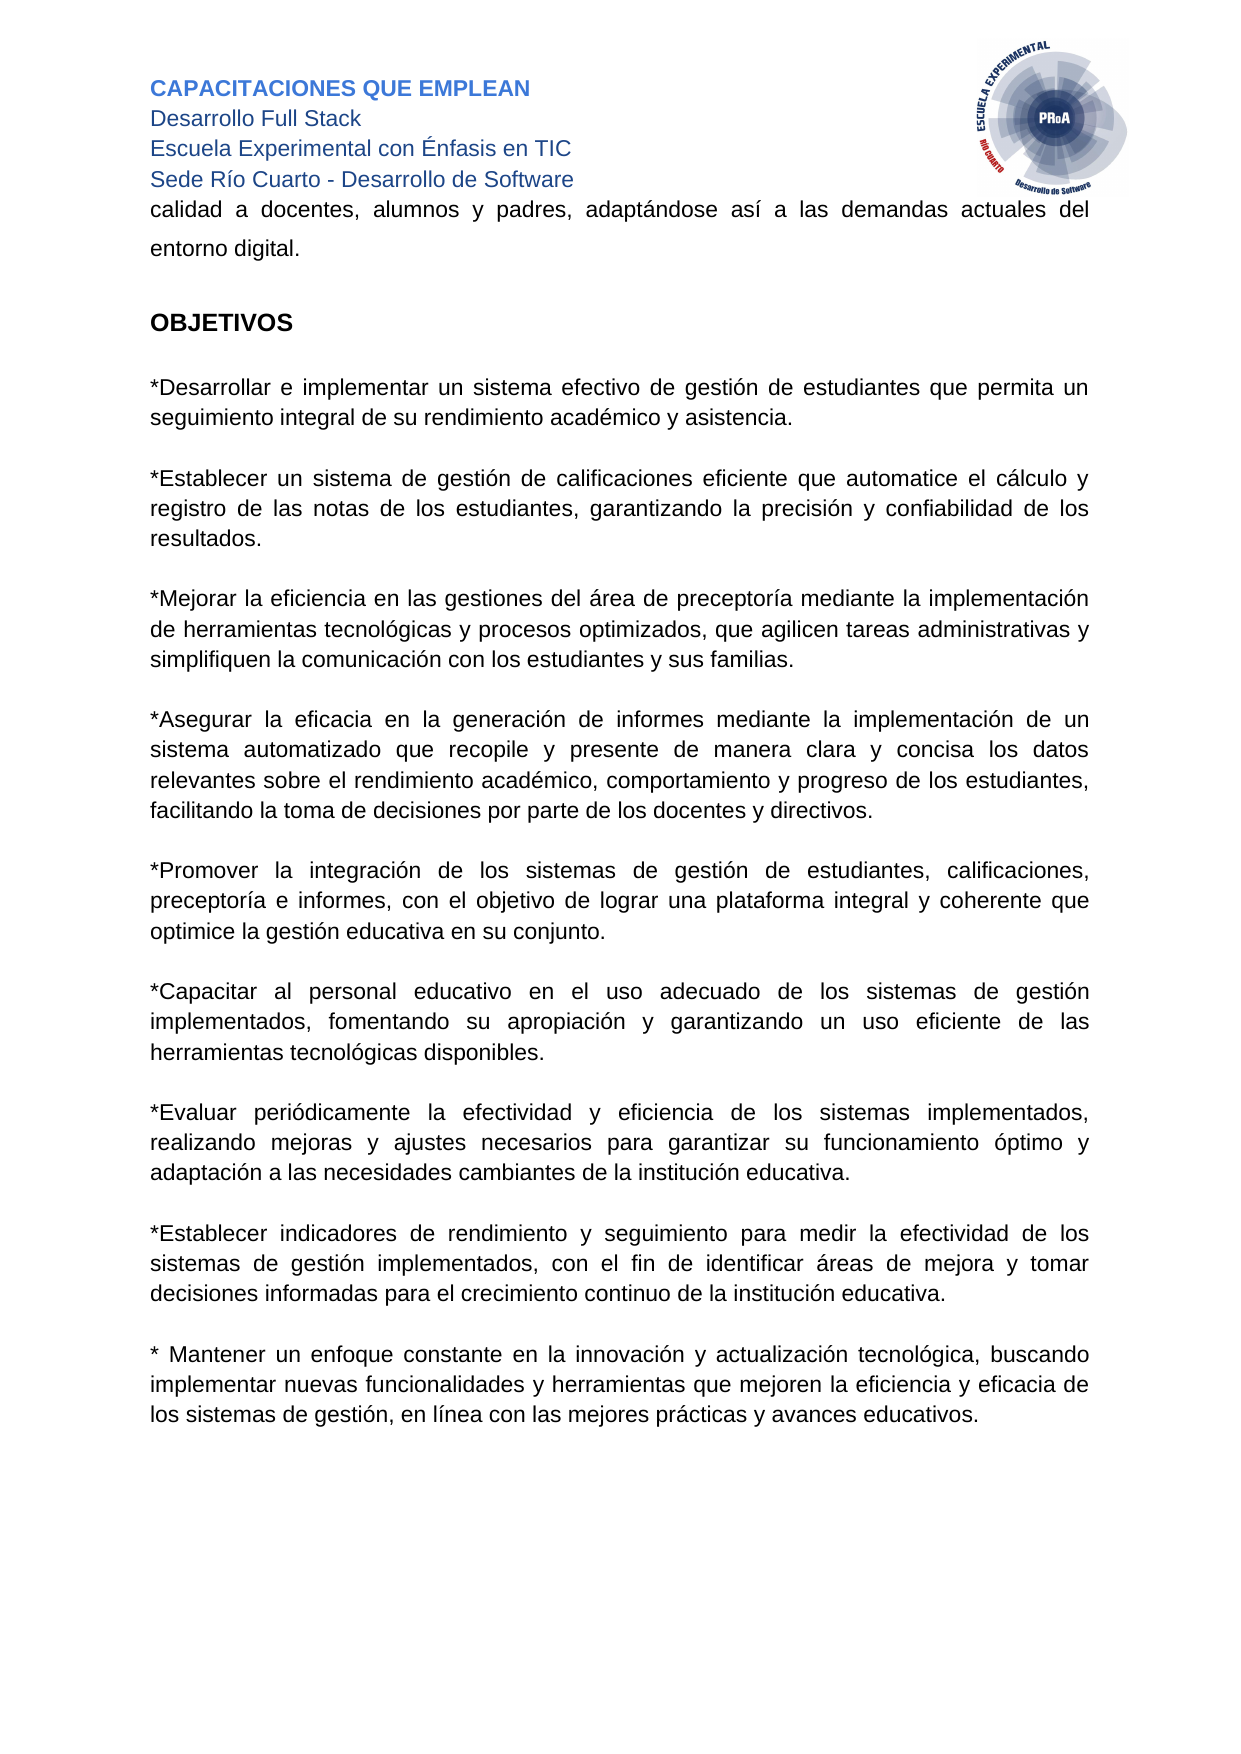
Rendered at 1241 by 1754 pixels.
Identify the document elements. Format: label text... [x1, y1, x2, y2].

picture [976, 38, 1129, 197]
text *Promover la integración de los sistemas de gestión de estudiantes, calificaciones, preceptoría e informes, con el objetivo de lograr una plataforma integral y coherente que optimice la gestión educativa en su conjunto. [150, 857, 1090, 944]
text *Asegurar la eficacia en la generación de informes mediante la implementación de un sistema automatizado que recopile y presente de manera clara y concisa los datos relevantes sobre el rendimiento académico, comportamiento y progreso de los estudiantes, facilitando la toma de decisiones por parte de los docentes y directivos. [150, 706, 1090, 823]
text *Evaluar periódicamente la efectividad y eficiencia de los sistemas implementados, realizando mejoras y ajustes necesarios para garantizar su funcionamiento óptimo y adaptación a las necesidades cambiantes de la institución educativa. [150, 1099, 1090, 1186]
text *Desarrollar e implementar un sistema efectivo de gestión de estudiantes que permita un seguimiento integral de su rendimiento académico y asistencia. [150, 374, 1090, 430]
text *Capacitar al personal educativo en el uso adecuado de los sistemas de gestión implementados, fomentando su apropiación y garantizando un uso eficiente de las herramientas tecnológicas disponibles. [150, 978, 1090, 1065]
text OBJETIVOS [150, 308, 1090, 337]
text *Establecer un sistema de gestión de calificaciones eficiente que automatice el cálculo y registro de las notas de los estudiantes, garantizando la precisión y confiabilidad de los resultados. [150, 464, 1090, 551]
text *Mejorar la eficiencia en las gestiones del área de preceptoría mediante la implementación de herramientas tecnológicas y procesos optimizados, que agilicen tareas administrativas y simplifiquen la comunicación con los estudiantes y sus familias. [150, 585, 1090, 672]
text * Mantener un enfoque constante en la innovación y actualización tecnológica, buscando implementar nuevas funcionalidades y herramientas que mejoren la eficiencia y eficacia de los sistemas de gestión, en línea con las mejores prácticas y avances educativos. [150, 1341, 1090, 1427]
text *Establecer indicadores de rendimiento y seguimiento para medir la efectividad de los sistemas de gestión implementados, con el fin de identificar áreas de mejora y tomar decisiones informadas para el crecimiento continuo de la institución educativa. [150, 1220, 1090, 1306]
